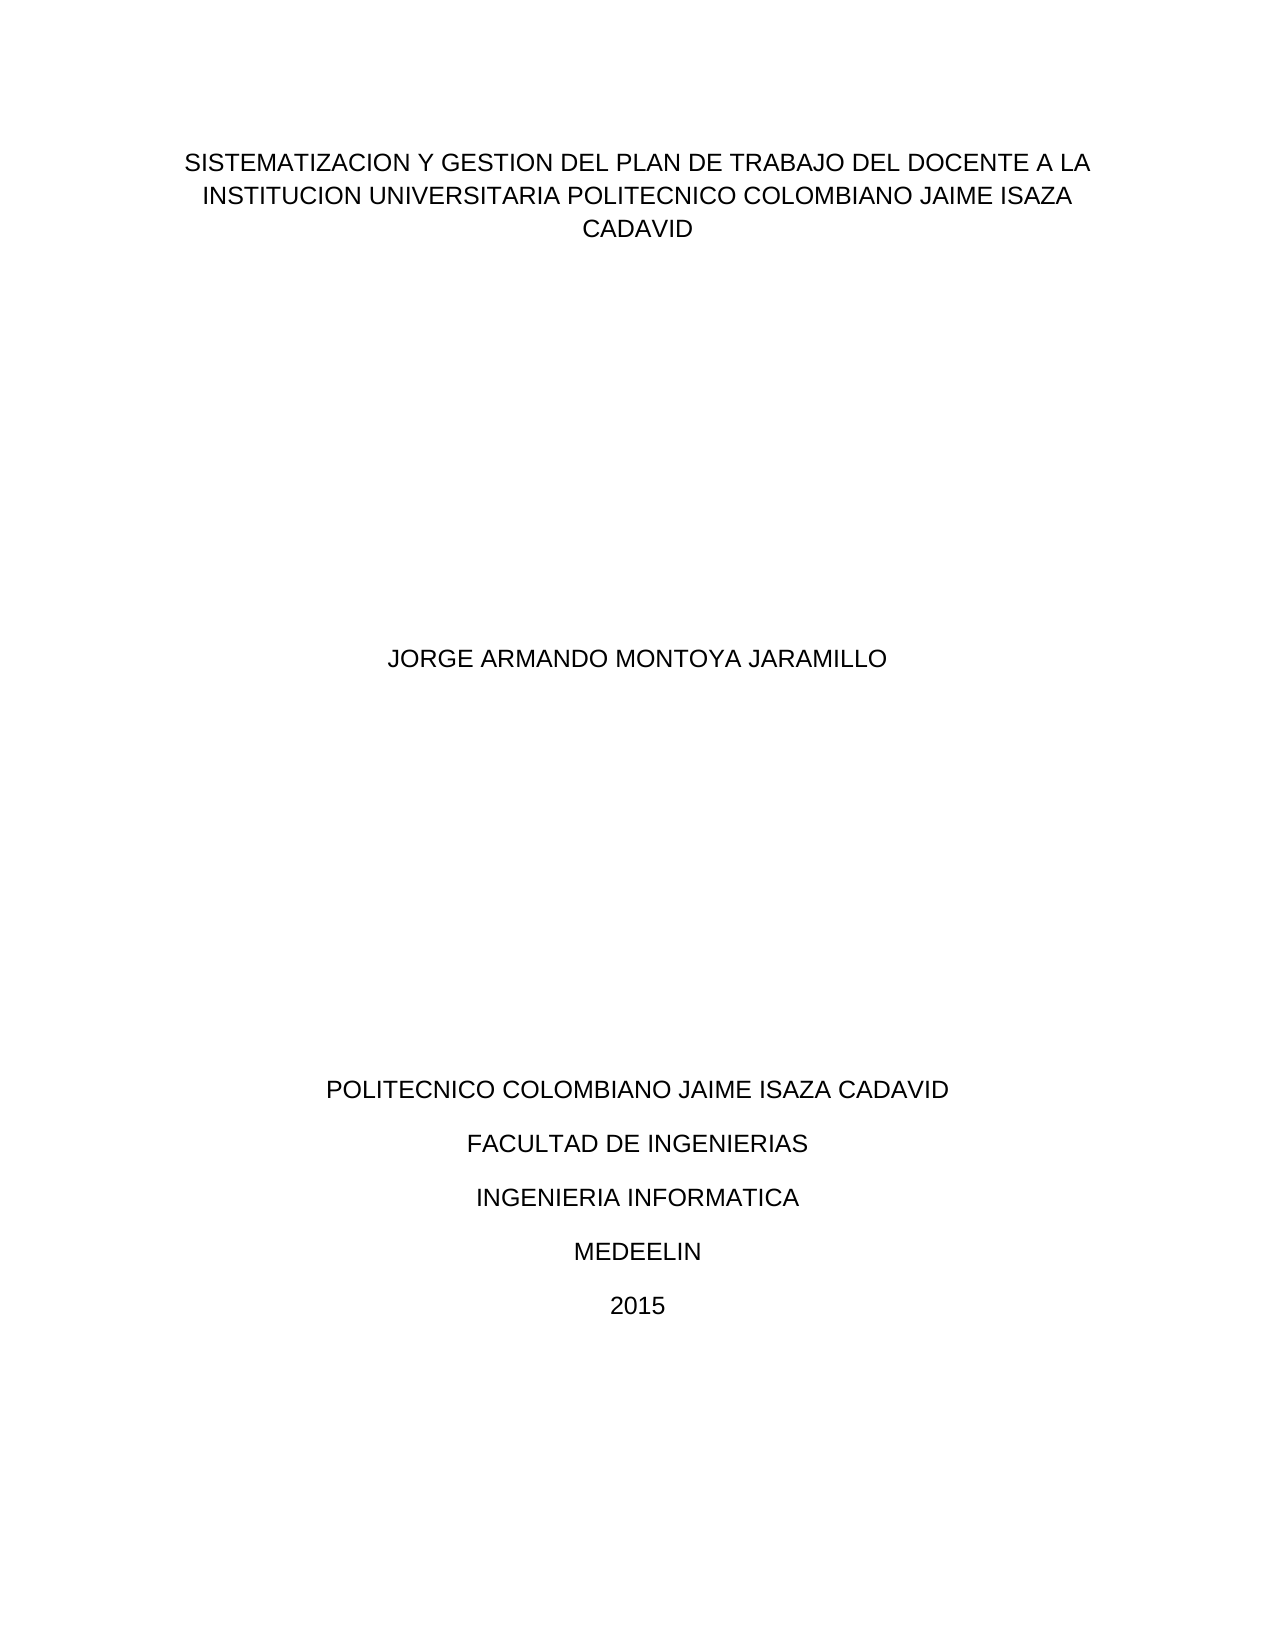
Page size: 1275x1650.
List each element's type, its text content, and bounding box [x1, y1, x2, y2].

text FACULTAD DE INGENIERIAS [177, 1129, 1098, 1158]
text JORGE ARMANDO MONTOYA JARAMILLO [177, 644, 1098, 673]
text POLITECNICO COLOMBIANO JAIME ISAZA CADAVID [177, 1075, 1098, 1104]
text 2015 [177, 1291, 1098, 1319]
text INGENIERIA INFORMATICA [177, 1183, 1098, 1212]
text MEDEELIN [177, 1237, 1098, 1266]
text SISTEMATIZACION Y GESTION DEL PLAN DE TRABAJO DEL DOCENTE A LA INSTITUCION UNIVERSITARIA POLITECNICO COLOMBIANO JAIME ISAZA CADAVID [177, 148, 1098, 242]
